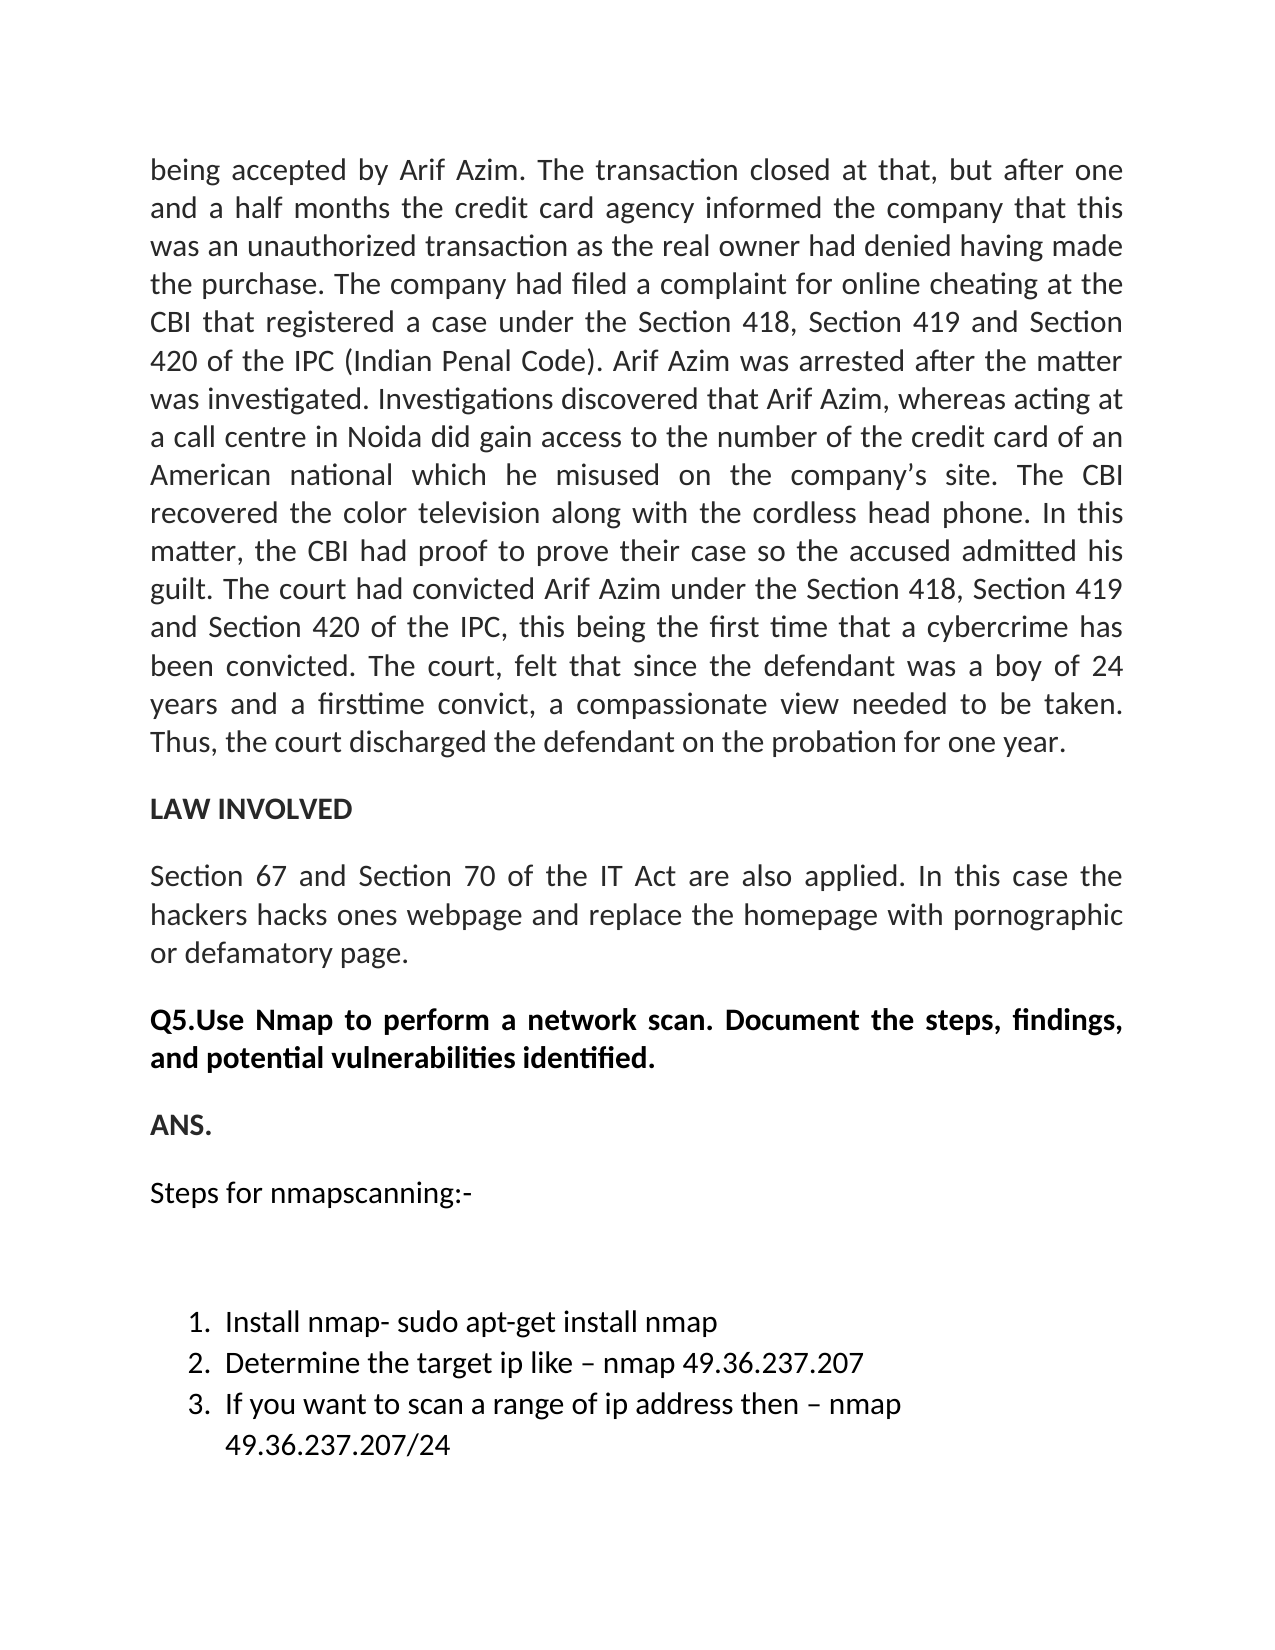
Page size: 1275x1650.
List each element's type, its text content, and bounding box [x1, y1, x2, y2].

list If you want to scan a range of ip address then – nmap 49.36.237.207/24 [187, 1384, 1125, 1463]
text Steps for nmapscanning:- [150, 1173, 1125, 1211]
text LAW INVOLVED [150, 789, 1125, 827]
list Install nmap- sudo apt-get install nmap [187, 1302, 1125, 1340]
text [150, 150, 1125, 760]
list Determine the target ip like – nmap 49.36.237.207 [187, 1343, 1125, 1381]
text Section 67 and Section 70 of the IT Act are also applied. In this case the hackers hacks ones webpage and replace the homepage with pornographic or defamatory page. [150, 856, 1125, 971]
text ANS. [150, 1105, 1125, 1143]
text Q5.Use Nmap to perform a network scan. Document the steps, findings, and potential vulnerabilities identified. [150, 1000, 1125, 1076]
